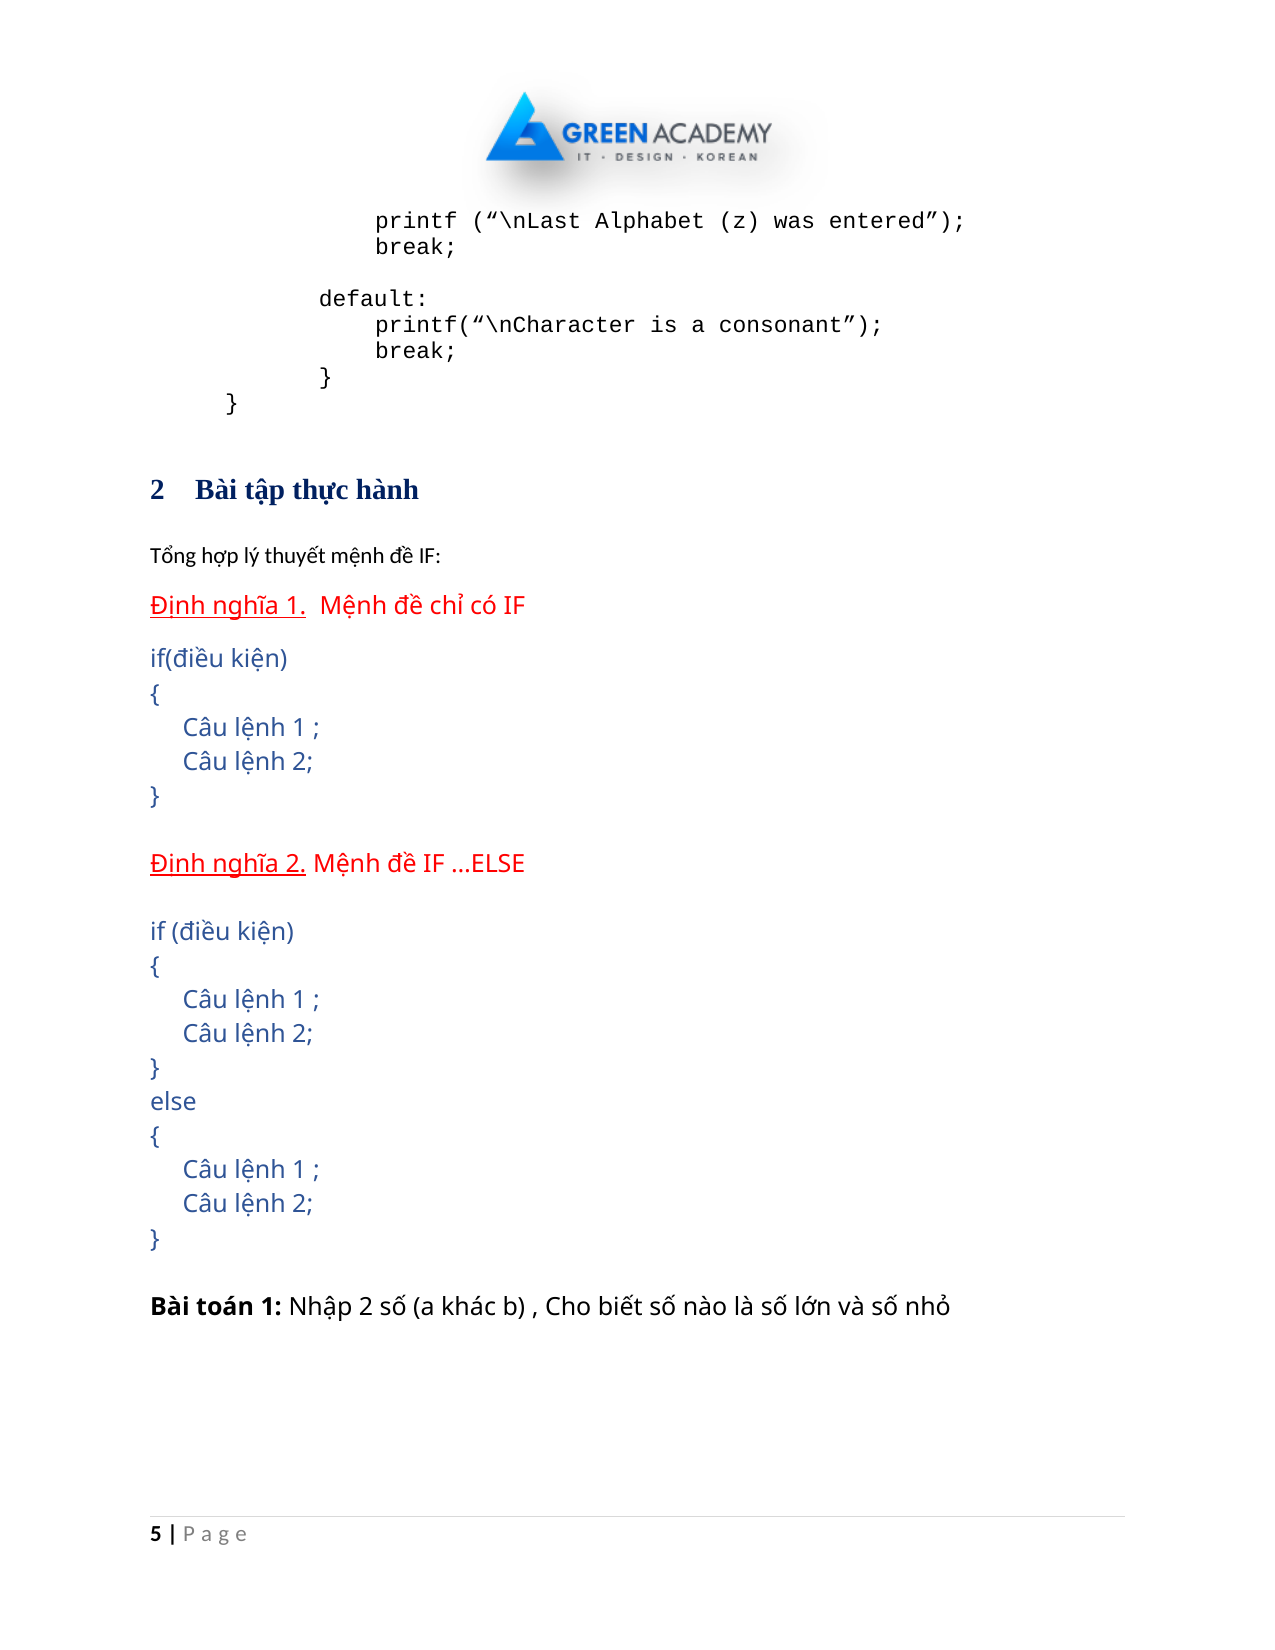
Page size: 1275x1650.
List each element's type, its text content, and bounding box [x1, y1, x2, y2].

text Câu lệnh 2; [150, 1016, 1125, 1050]
text break; [150, 339, 1125, 365]
text Tổng hợp lý thuyết mệnh đề IF: [150, 541, 1125, 569]
text { [150, 675, 1125, 709]
text Câu lệnh 2; [150, 1186, 1125, 1220]
text } [150, 777, 1125, 811]
text if(điều kiện) [150, 641, 1125, 675]
text Bài toán 1: Nhập 2 số (a khác b) , Cho biết số nào là số lớn và số nhỏ [150, 1288, 1125, 1322]
text Câu lệnh 1 ; [150, 1152, 1125, 1186]
text default: [150, 287, 1125, 313]
text Câu lệnh 1 ; [150, 709, 1125, 743]
text } [150, 365, 1125, 391]
text { [150, 1118, 1125, 1152]
text } [150, 391, 1125, 417]
text Câu lệnh 1 ; [150, 982, 1125, 1016]
text } [150, 1220, 1125, 1254]
text Câu lệnh 2; [150, 743, 1125, 777]
text else [150, 1084, 1125, 1118]
text if (điều kiện) [150, 914, 1125, 948]
text break; [150, 236, 1125, 261]
text Định nghĩa 1. Mệnh đề chỉ có IF [150, 588, 1125, 622]
text } [150, 1050, 1125, 1084]
text printf(“\nCharacter is a consonant”); [150, 313, 1125, 339]
text { [150, 948, 1125, 982]
text printf (“\nLast Alphabet (z) was entered”); [150, 209, 1125, 236]
subtitle Bài tập thực hành [150, 472, 1125, 506]
text Định nghĩa 2. Mệnh đề IF …ELSE [150, 846, 1125, 879]
